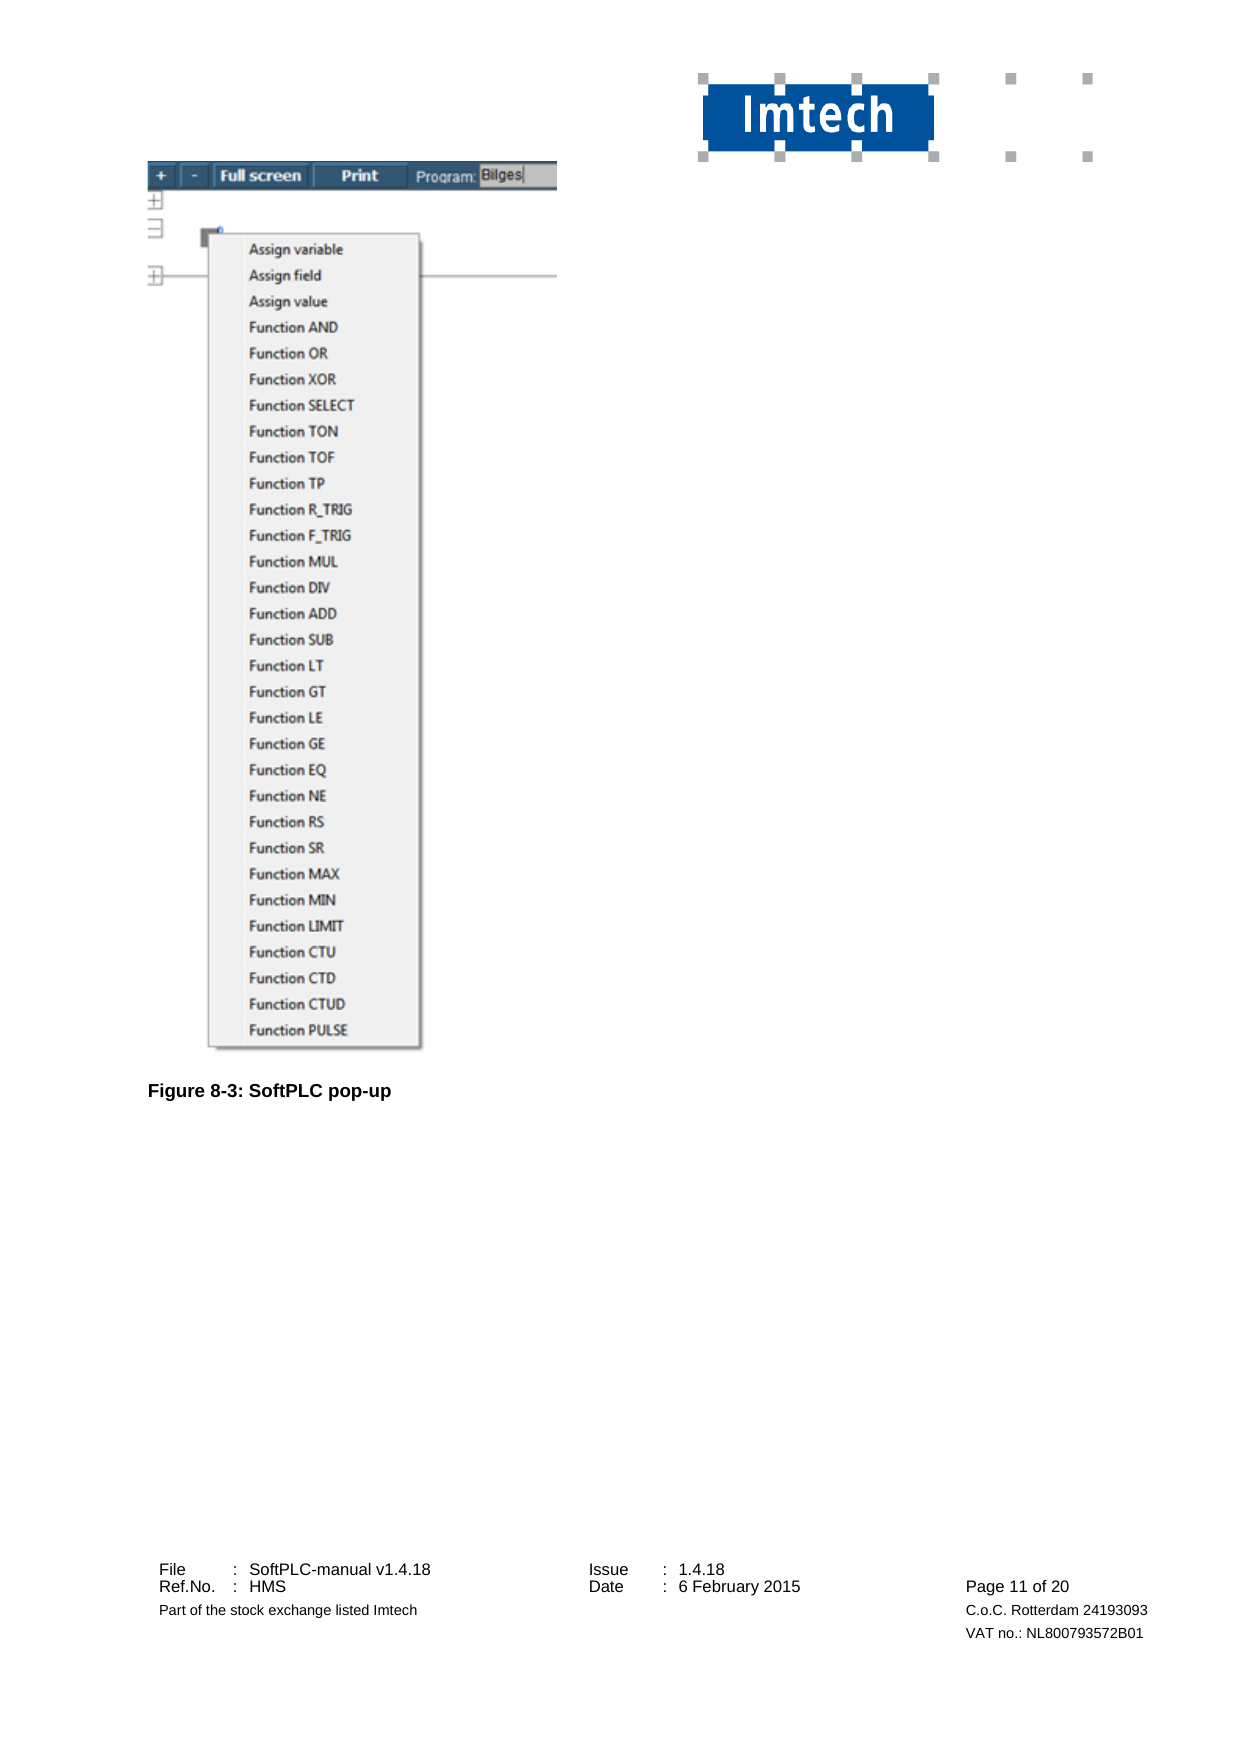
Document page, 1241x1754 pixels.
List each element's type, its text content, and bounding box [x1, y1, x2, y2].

picture [147, 161, 557, 1068]
picture [697, 73, 1093, 162]
text Figure 8-3: SoftPLC pop-up [148, 1080, 1093, 1102]
